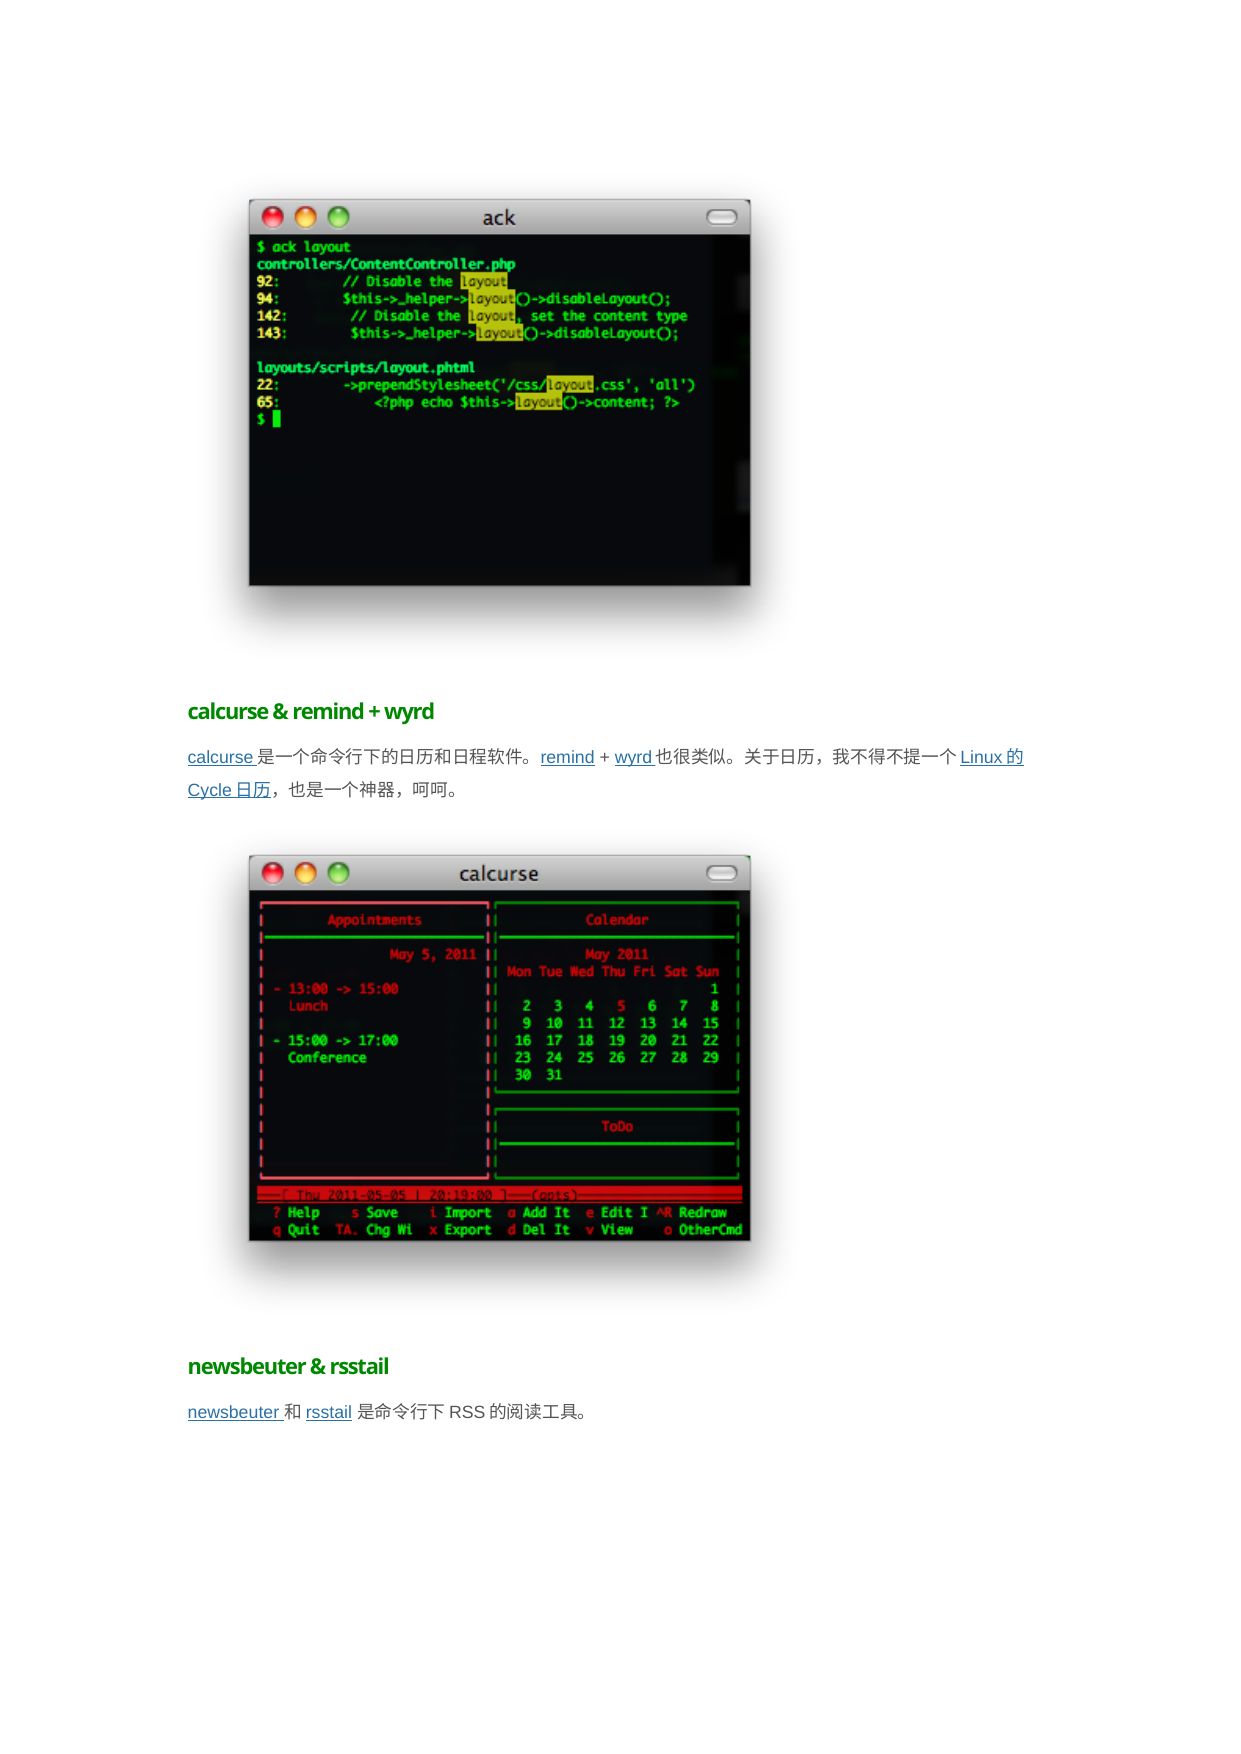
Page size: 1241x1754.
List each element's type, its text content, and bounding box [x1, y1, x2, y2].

text calcurse是一个命令行下的日历和日程软件。remind + wyrd也很类似。关于日历，我不得不提一个Linux的Cycle日历，也是一个神器，呵呵。 [187, 740, 1053, 805]
picture [187, 817, 813, 1327]
text newsbeuter 和 rsstail 是命令行下RSS的阅读工具。 [187, 1395, 1053, 1427]
text calcurse & remind + wyrd [187, 694, 1053, 727]
picture [187, 162, 813, 672]
text newsbeuter & rsstail [187, 1350, 1053, 1382]
